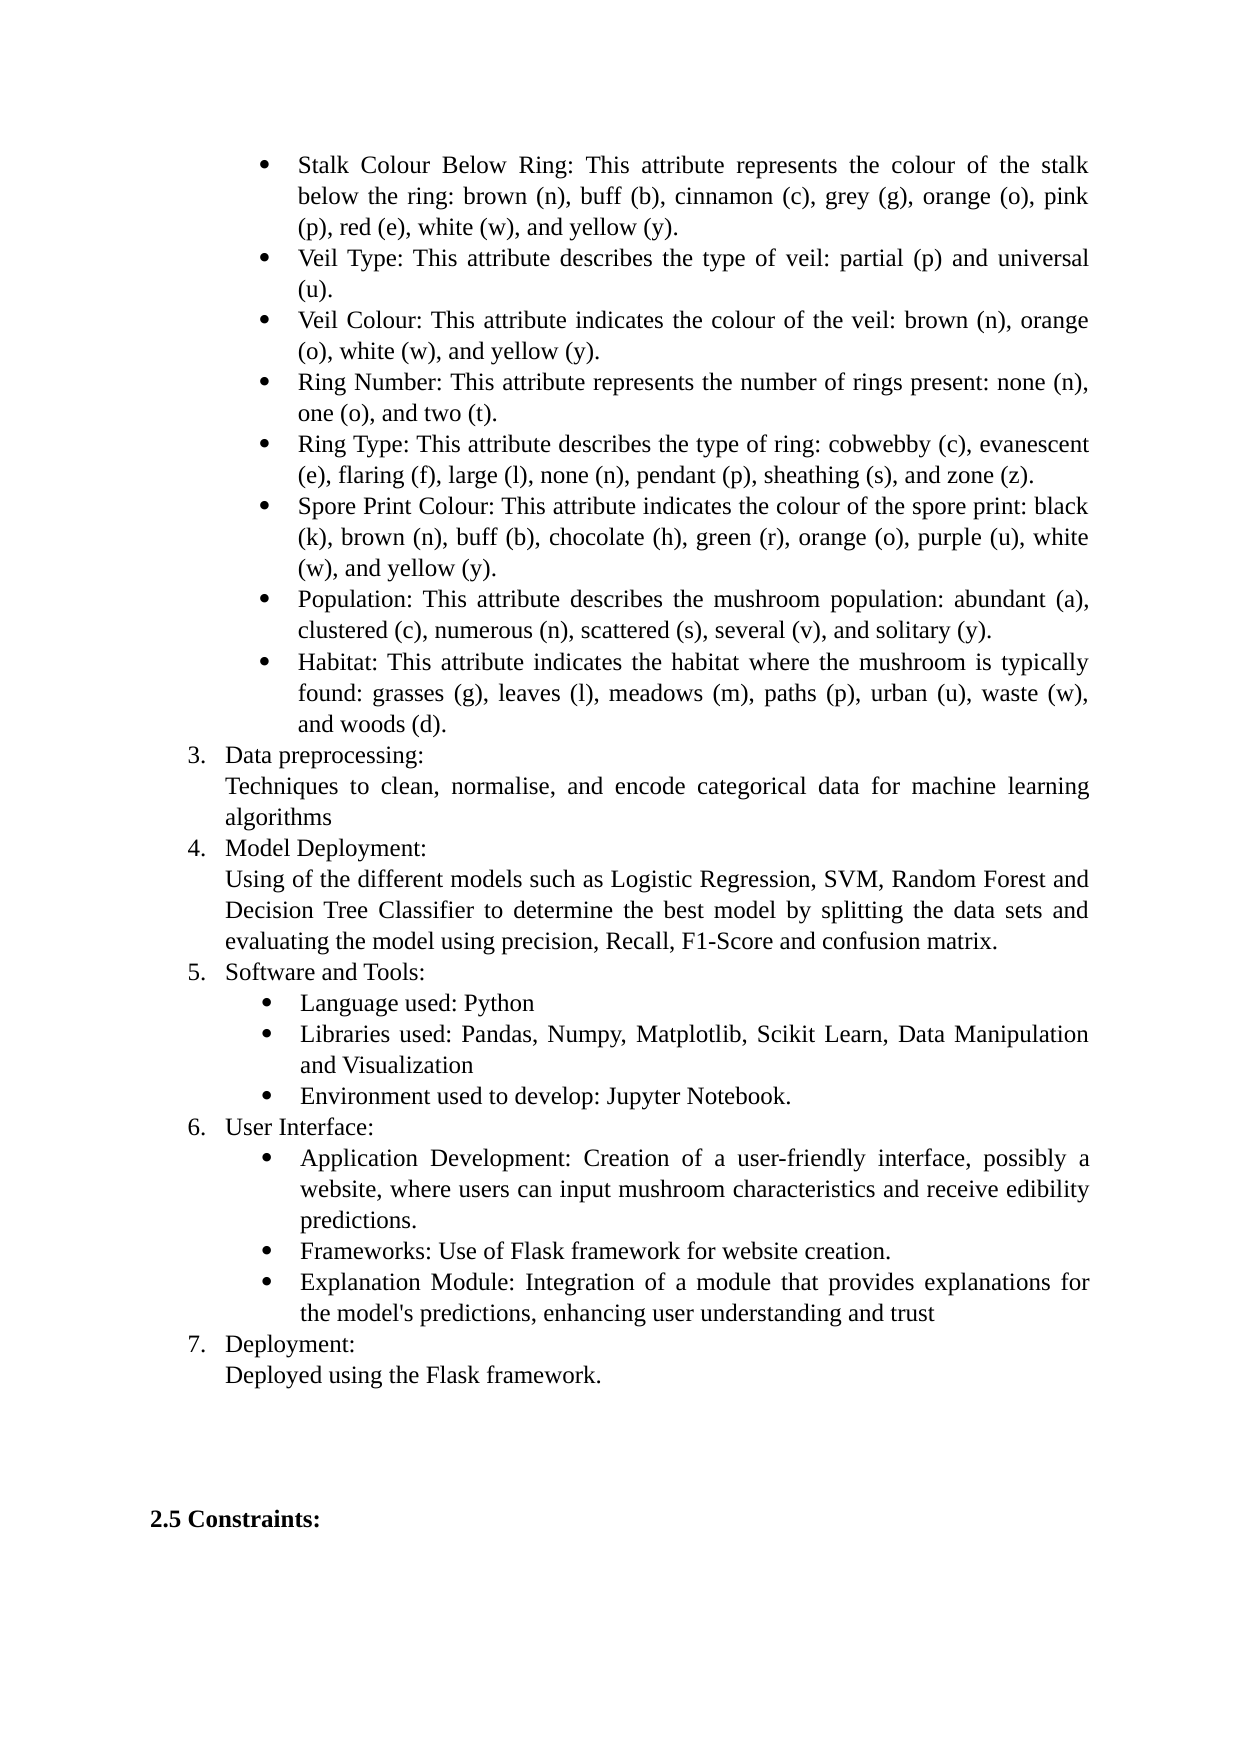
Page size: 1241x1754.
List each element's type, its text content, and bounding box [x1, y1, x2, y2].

list Frameworks: Use of Flask framework for website creation. [262, 1236, 1090, 1265]
list Population: This attribute describes the mushroom population: abundant (a), clustered (c), numerous (n), scattered (s), several (v), and solitary (y). [260, 584, 1090, 644]
list Model Deployment: [187, 833, 1090, 862]
list Techniques to clean, normalise, and encode categorical data for machine learning algorithms [225, 771, 1090, 831]
list Stalk Colour Below Ring: This attribute represents the colour of the stalk below the ring: brown (n), buff (b), cinnamon (c), grey (g), orange (o), pink (p), red (e), white (w), and yellow (y). [260, 150, 1090, 241]
list Explanation Module: Integration of a module that provides explanations for the model's predictions, enhancing user understanding and trust [262, 1267, 1090, 1327]
list Deployment: [187, 1329, 1090, 1358]
list User Interface: [187, 1112, 1090, 1141]
list Data preprocessing: [187, 740, 1090, 768]
list Application Development: Creation of a user-friendly interface, possibly a website, where users can input mushroom characteristics and receive edibility predictions. [262, 1143, 1090, 1234]
list Using of the different models such as Logistic Regression, SVM, Random Forest and Decision Tree Classifier to determine the best model by splitting the data sets and evaluating the model using precision, Recall, F1-Score and confusion matrix. [225, 864, 1090, 955]
list Language used: Python [262, 988, 1090, 1017]
list Environment used to develop: Jupyter Notebook. [262, 1081, 1090, 1110]
list Libraries used: Pandas, Numpy, Matplotlib, Scikit Learn, Data Manipulation and Visualization [262, 1019, 1090, 1079]
list Deployed using the Flask framework. [225, 1361, 1090, 1389]
list Ring Number: This attribute represents the number of rings present: none (n), one (o), and two (t). [260, 367, 1090, 427]
text 2.5 Constraints: [150, 1504, 1090, 1532]
list Veil Colour: This attribute indicates the colour of the veil: brown (n), orange (o), white (w), and yellow (y). [260, 305, 1090, 365]
list Habitat: This attribute indicates the habitat where the mushroom is typically found: grasses (g), leaves (l), meadows (m), paths (p), urban (u), waste (w), and woods (d). [260, 647, 1090, 737]
list Spore Print Colour: This attribute indicates the colour of the spore print: black (k), brown (n), buff (b), chocolate (h), green (r), orange (o), purple (u), white (w), and yellow (y). [260, 491, 1090, 582]
list Software and Tools: [187, 957, 1090, 986]
list Ring Type: This attribute describes the type of ring: cobwebby (c), evanescent (e), flaring (f), large (l), none (n), pendant (p), sheathing (s), and zone (z). [260, 429, 1090, 489]
list Veil Type: This attribute describes the type of veil: partial (p) and universal (u). [260, 243, 1090, 303]
